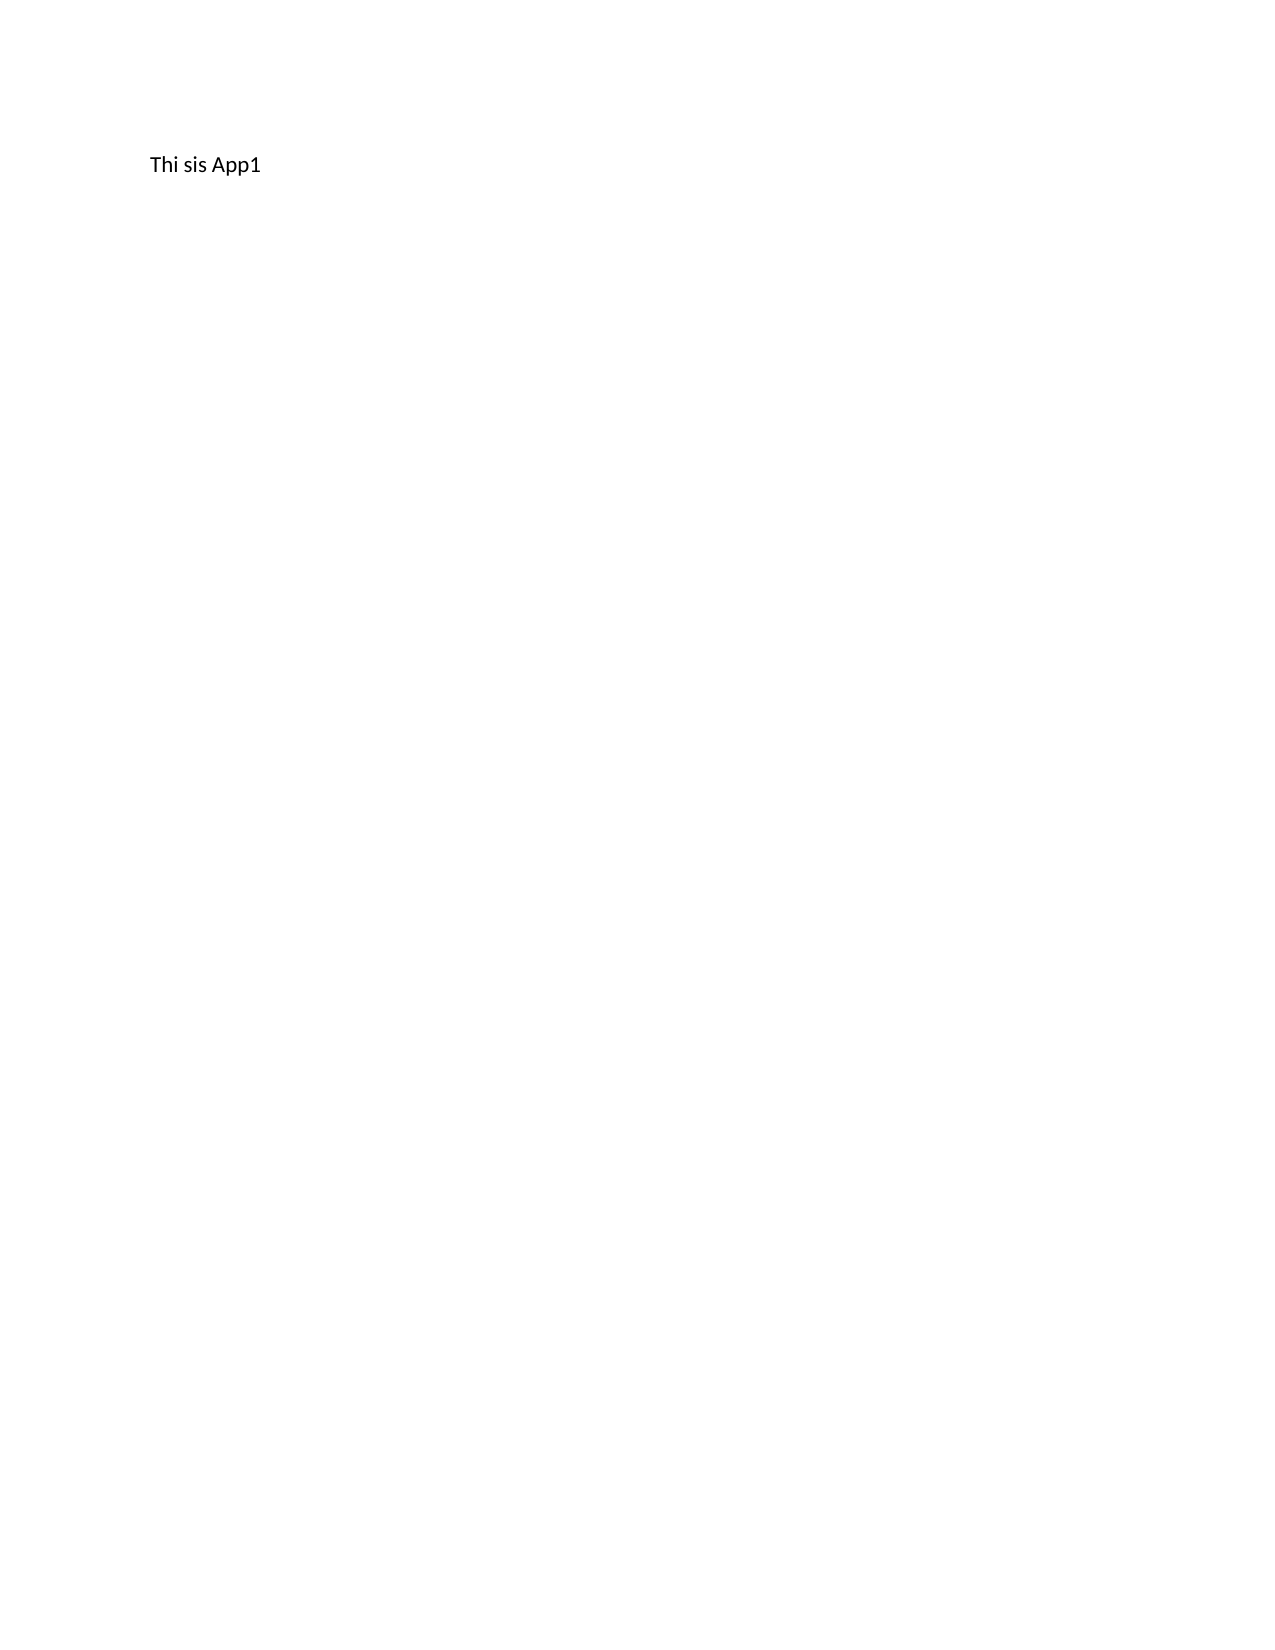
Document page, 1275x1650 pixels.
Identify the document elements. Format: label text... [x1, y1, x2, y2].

text Thi sis App1 [150, 150, 1125, 178]
